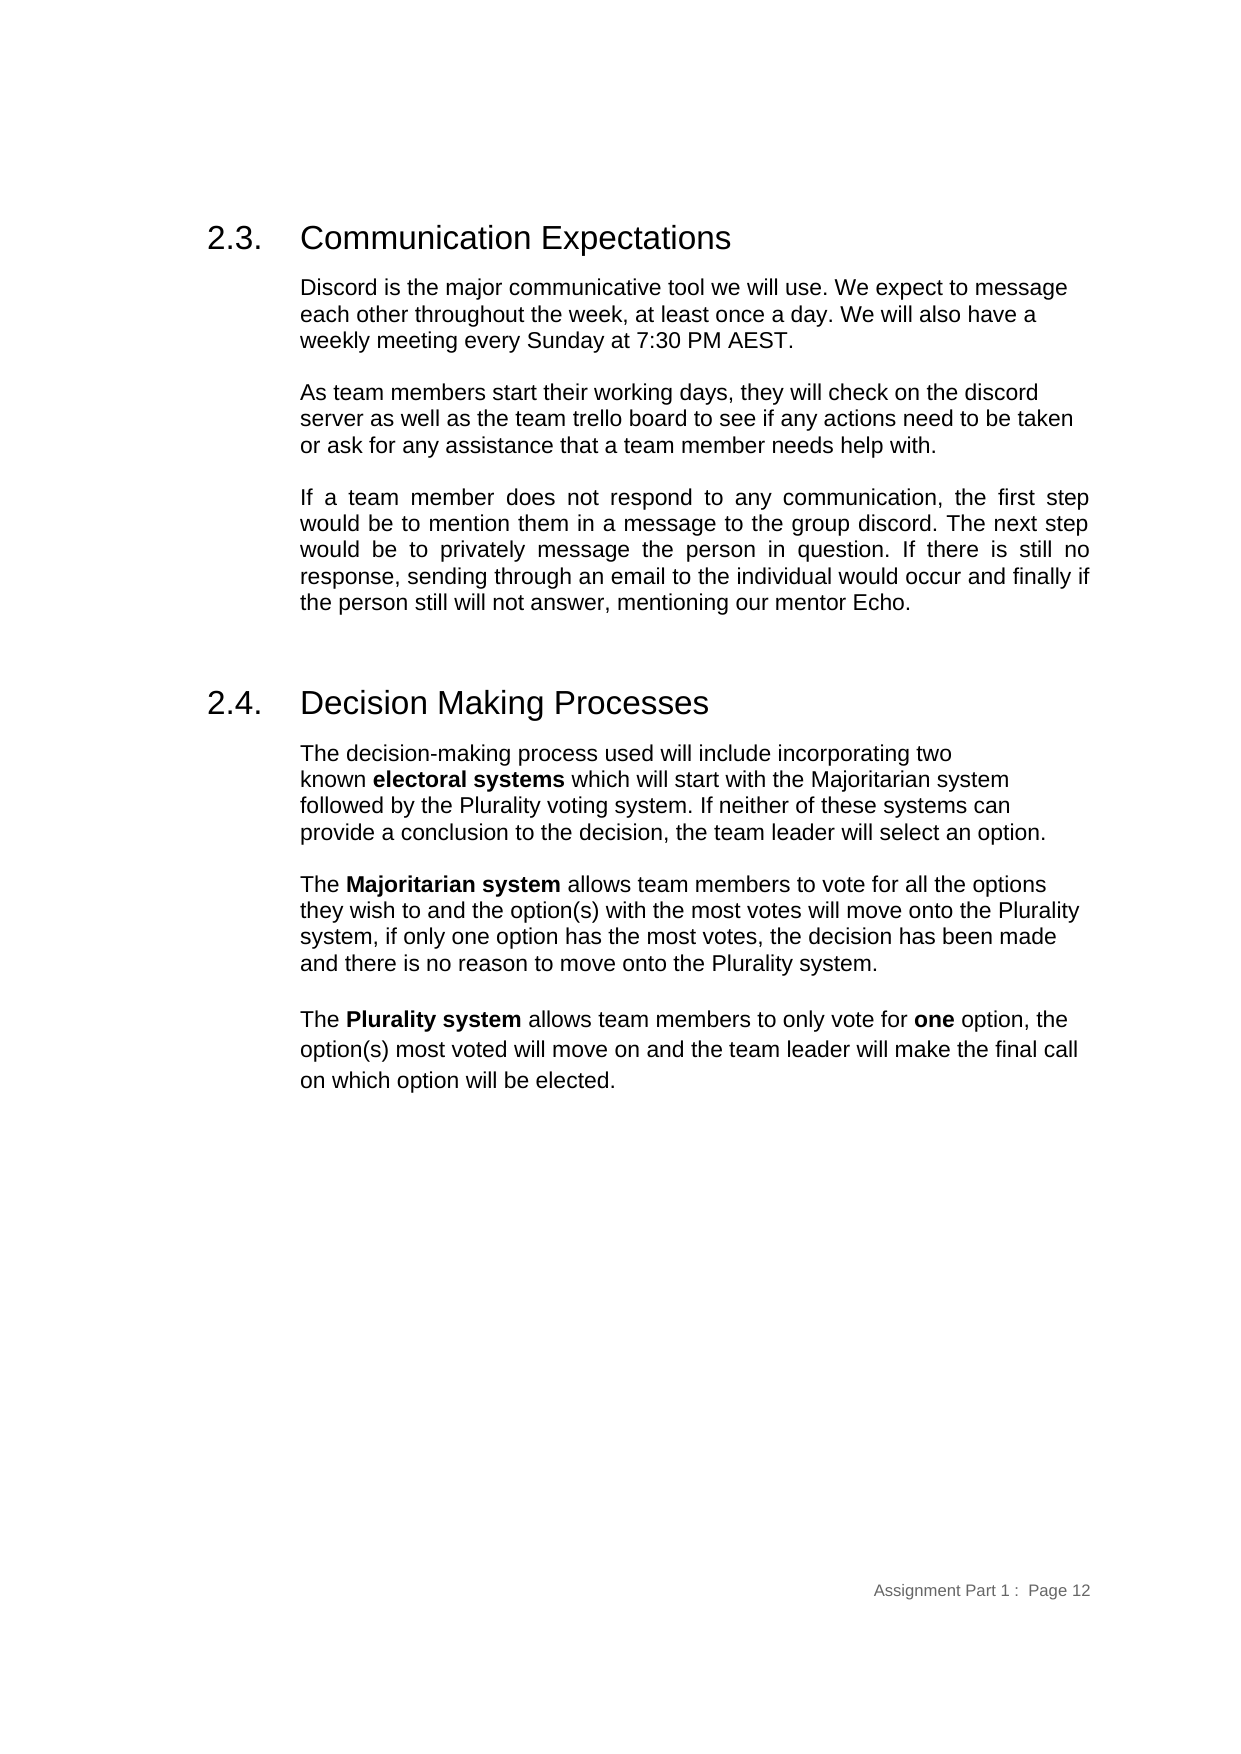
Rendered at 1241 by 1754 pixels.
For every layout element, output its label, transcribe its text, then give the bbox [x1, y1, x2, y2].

text The Majoritarian system allows team members to vote for all the options they wish to and the option(s) with the most votes will move onto the Plurality system, if only one option has the most votes, the decision has been made and there is no reason to move onto the Plurality system. [300, 871, 1090, 976]
text As team members start their working days, they will check on the discord server as well as the team trello board to see if any actions need to be taken or ask for any assistance that a team member needs help with. [300, 379, 1090, 458]
subtitle Communication Expectations [262, 218, 1090, 256]
text The decision-making process used will include incorporating two known electoral systems which will start with the Majoritarian system followed by the Plurality voting system. If neither of these systems can provide a conclusion to the decision, the team leader will select an option. [300, 740, 1090, 845]
text Discord is the major communicative tool we will use. We expect to message each other throughout the week, at least once a day. We will also have a weekly meeting every Sunday at 7:30 PM AEST. [300, 274, 1090, 353]
text The Plurality system allows team members to only vote for one option, the option(s) most voted will move on and the team leader will make the final call on which option will be elected. [300, 1006, 1090, 1093]
subtitle Decision Making Processes [262, 683, 1090, 721]
text If a team member does not respond to any communication, the first step would be to mention them in a message to the group discord. The next step would be to privately message the person in question. If there is still no response, sending through an email to the individual would occur and finally if the person still will not answer, mentioning our mentor Echo. [300, 483, 1090, 615]
